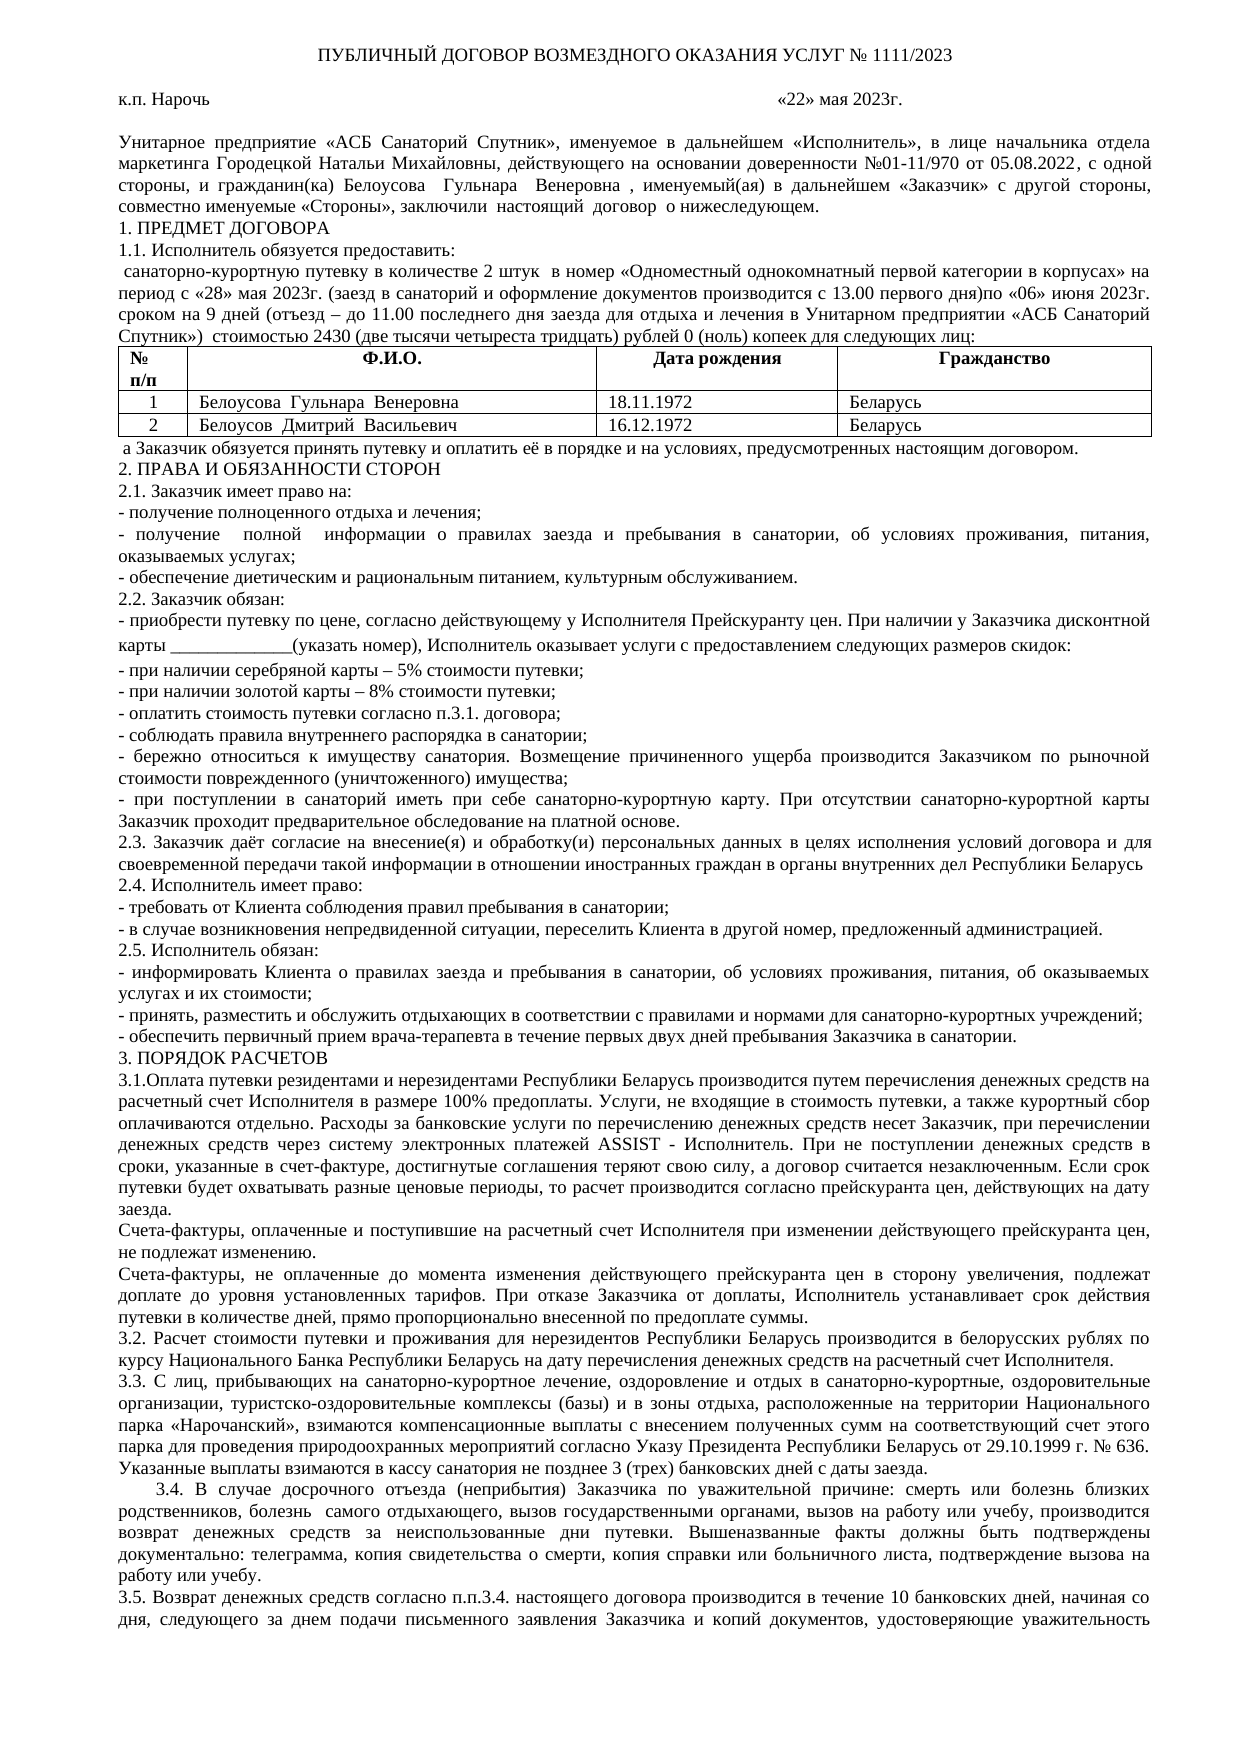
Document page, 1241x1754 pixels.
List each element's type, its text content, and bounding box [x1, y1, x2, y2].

table_cell 16.12.1972 [597, 414, 837, 436]
table_header Ф.И.О. [188, 347, 596, 390]
text 3.2. Расчет стоимости путевки и проживания для нерезидентов Республики Беларусь производится в белорусских рублях по курсу Национального Банка Республики Беларусь на дату перечисления денежных средств на расчетный счет Исполнителя. [118, 1327, 1152, 1370]
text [118, 1586, 1152, 1629]
text - при наличии серебряной карты – 5% стоимости путевки; [118, 659, 1152, 680]
text 2.5. Исполнитель обязан: [118, 939, 1152, 961]
text 1.1. Исполнитель обязуется предоставить: [118, 238, 1152, 260]
table_header Гражданство [838, 347, 1151, 390]
list 3.4. В случае досрочного отъезда (неприбытия) Заказчика по уважительной причине: смерть или болезнь близких родственников, болезнь самого отдыхающего, вызов государственными органами, вызов на работу или учебу, производится возврат денежных средств за неиспользованные дни путевки. Вышеназванные факты должны быть подтверждены документально: телеграмма, копия свидетельства о смерти, копия справки или больничного листа, подтверждение вызова на работу или учебу. [118, 1478, 1152, 1586]
text а Заказчик обязуется принять путевку и оплатить её в порядке и на условиях, предусмотренных настоящим договором. [118, 437, 1152, 458]
text - при наличии золотой карты – 8% стоимости путевки; [118, 680, 1152, 702]
text - получение полноценного отдыха и лечения; [118, 501, 1152, 523]
text 2.3. Заказчик даёт согласие на внесение(я) и обработку(и) персональных данных в целях исполнения условий договора и для своевременной передачи такой информации в отношении иностранных граждан в органы внутренних дел Республики Беларусь [118, 831, 1152, 874]
text 1. ПРЕДМЕТ ДОГОВОРА [118, 217, 1152, 238]
text 2.4. Исполнитель имеет право: [118, 874, 1152, 896]
text Унитарное предприятие «АСБ Санаторий Спутник», именуемое в дальнейшем «Исполнитель», в лице начальника отдела маркетинга Городецкой Натальи Михайловны, действующего на основании доверенности №01-11/970 от 05.08.2022, с одной стороны, и гражданин(ка) Белоусова Гульнара Венеровна , именуемый(ая) в дальнейшем «Заказчик» с другой стороны, совместно именуемые «Стороны», заключили настоящий договор о нижеследующем. [118, 131, 1152, 217]
table_cell 2 [119, 414, 187, 436]
text 2.2. Заказчик обязан: [118, 588, 1152, 609]
text 3. ПОРЯДОК РАСЧЕТОВ [118, 1047, 1152, 1068]
text - при поступлении в санаторий иметь при себе санаторно-курортную карту. При отсутствии санаторно-курортной карты Заказчик проходит предварительное обследование на платной основе. [118, 788, 1152, 831]
text - требовать от Клиента соблюдения правил пребывания в санатории; [118, 896, 1152, 917]
text 2. ПРАВА И ОБЯЗАННОСТИ СТОРОН [118, 458, 1152, 480]
text - соблюдать правила внутреннего распорядка в санатории; [118, 723, 1152, 745]
table_cell Беларусь [838, 414, 1151, 436]
text - информировать Клиента о правилах заезда и пребывания в санатории, об условиях проживания, питания, об оказываемых услугах и их стоимости; [118, 961, 1152, 1004]
text - приобрести путевку по цене, согласно действующему у Исполнителя Прейскуранту цен. При наличии у Заказчика дисконтной карты _____________(указать номер), Исполнитель оказывает услуги с предоставлением следующих размеров скидок: [118, 609, 1152, 656]
text - бережно относиться к имуществу санатория. Возмещение причиненного ущерба производится Заказчиком по рыночной стоимости поврежденного (уничтоженного) имущества; [118, 745, 1152, 788]
table_cell 18.11.1972 [597, 391, 837, 413]
table_cell Белоусов Дмитрий Васильевич [188, 414, 596, 436]
table_cell Беларусь [838, 391, 1151, 413]
text - обеспечить первичный прием врача-терапевта в течение первых двух дней пребывания Заказчика в санатории. [118, 1025, 1152, 1047]
text ПУБЛИЧНЫЙ ДОГОВОР ВОЗМЕЗДНОГО ОКАЗАНИЯ УСЛУГ № 1111/2023 [118, 44, 1152, 66]
text - обеспечение диетическим и рациональным питанием, культурным обслуживанием. [118, 566, 1152, 588]
text - принять, разместить и обслужить отдыхающих в соответствии с правилами и нормами для санаторно-курортных учреждений; [118, 1004, 1152, 1025]
table_cell 1 [119, 391, 187, 413]
table_cell Белоусова Гульнара Венеровна [188, 391, 596, 413]
text 3.1.Оплата путевки резидентами и нерезидентами Республики Беларусь производится путем перечисления денежных средств на расчетный счет Исполнителя в размере 100% предоплаты. Услуги, не входящие в стоимость путевки, а также курортный сбор оплачиваются отдельно. Расходы за банковские услуги по перечислению денежных средств несет Заказчик, при перечислении денежных средств через систему электронных платежей ASSIST - Исполнитель. При не поступлении денежных средств в сроки, указанные в счет-фактуре, достигнутые соглашения теряют свою силу, а договор считается незаключенным. Если срок путевки будет охватывать разные ценовые периоды, то расчет производится согласно прейскуранта цен, действующих на дату заезда. [118, 1068, 1152, 1219]
table_header Дата рождения [597, 347, 837, 390]
text 2.1. Заказчик имеет право на: [118, 480, 1152, 501]
table_header № п/п [119, 347, 187, 390]
text Счета-фактуры, не оплаченные до момента изменения действующего прейскуранта цен в сторону увеличения, подлежат доплате до уровня установленных тарифов. При отказе Заказчика от доплаты, Исполнитель устанавливает срок действия путевки в количестве дней, прямо пропорционально внесенной по предоплате суммы. [118, 1262, 1152, 1327]
text - в случае возникновения непредвиденной ситуации, переселить Клиента в другой номер, предложенный администрацией. [118, 917, 1152, 939]
text - получение полной информации о правилах заезда и пребывания в санатории, об условиях проживания, питания, оказываемых услугах; [118, 523, 1152, 566]
text - оплатить стоимость путевки согласно п.3.1. договора; [118, 702, 1152, 723]
text санаторно-курортную путевку в количестве 2 штук в номер «Одноместный однокомнатный первой категории в корпусах» на период с «28» мая 2023г. (заезд в санаторий и оформление документов производится с 13.00 первого дня)по «06» июня 2023г. сроком на 9 дней (отъезд – до 11.00 последнего дня заезда для отдыха и лечения в Унитарном предприятии «АСБ Санаторий Спутник») стоимостью 2430 (две тысячи четыреста тридцать) рублей 0 (ноль) копеек для следующих лиц: [118, 260, 1152, 346]
text Счета-фактуры, оплаченные и поступившие на расчетный счет Исполнителя при изменении действующего прейскуранта цен, не подлежат изменению. [118, 1219, 1152, 1262]
text к.п. Нарочь «22» мая 2023г. [118, 87, 1152, 109]
text 3.3. С лиц, прибывающих на санаторно-курортное лечение, оздоровление и отдых в санаторно-курортные, оздоровительные организации, туристско-оздоровительные комплексы (базы) и в зоны отдыха, расположенные на территории Национального парка «Нарочанский», взимаются компенсационные выплаты с внесением полученных сумм на соответствующий счет этого парка для проведения природоохранных мероприятий согласно Указу Президента Республики Беларусь от 29.10.1999 г. № 636. Указанные выплаты взимаются в кассу санатория не позднее 3 (трех) банковских дней с даты заезда. [118, 1370, 1152, 1478]
